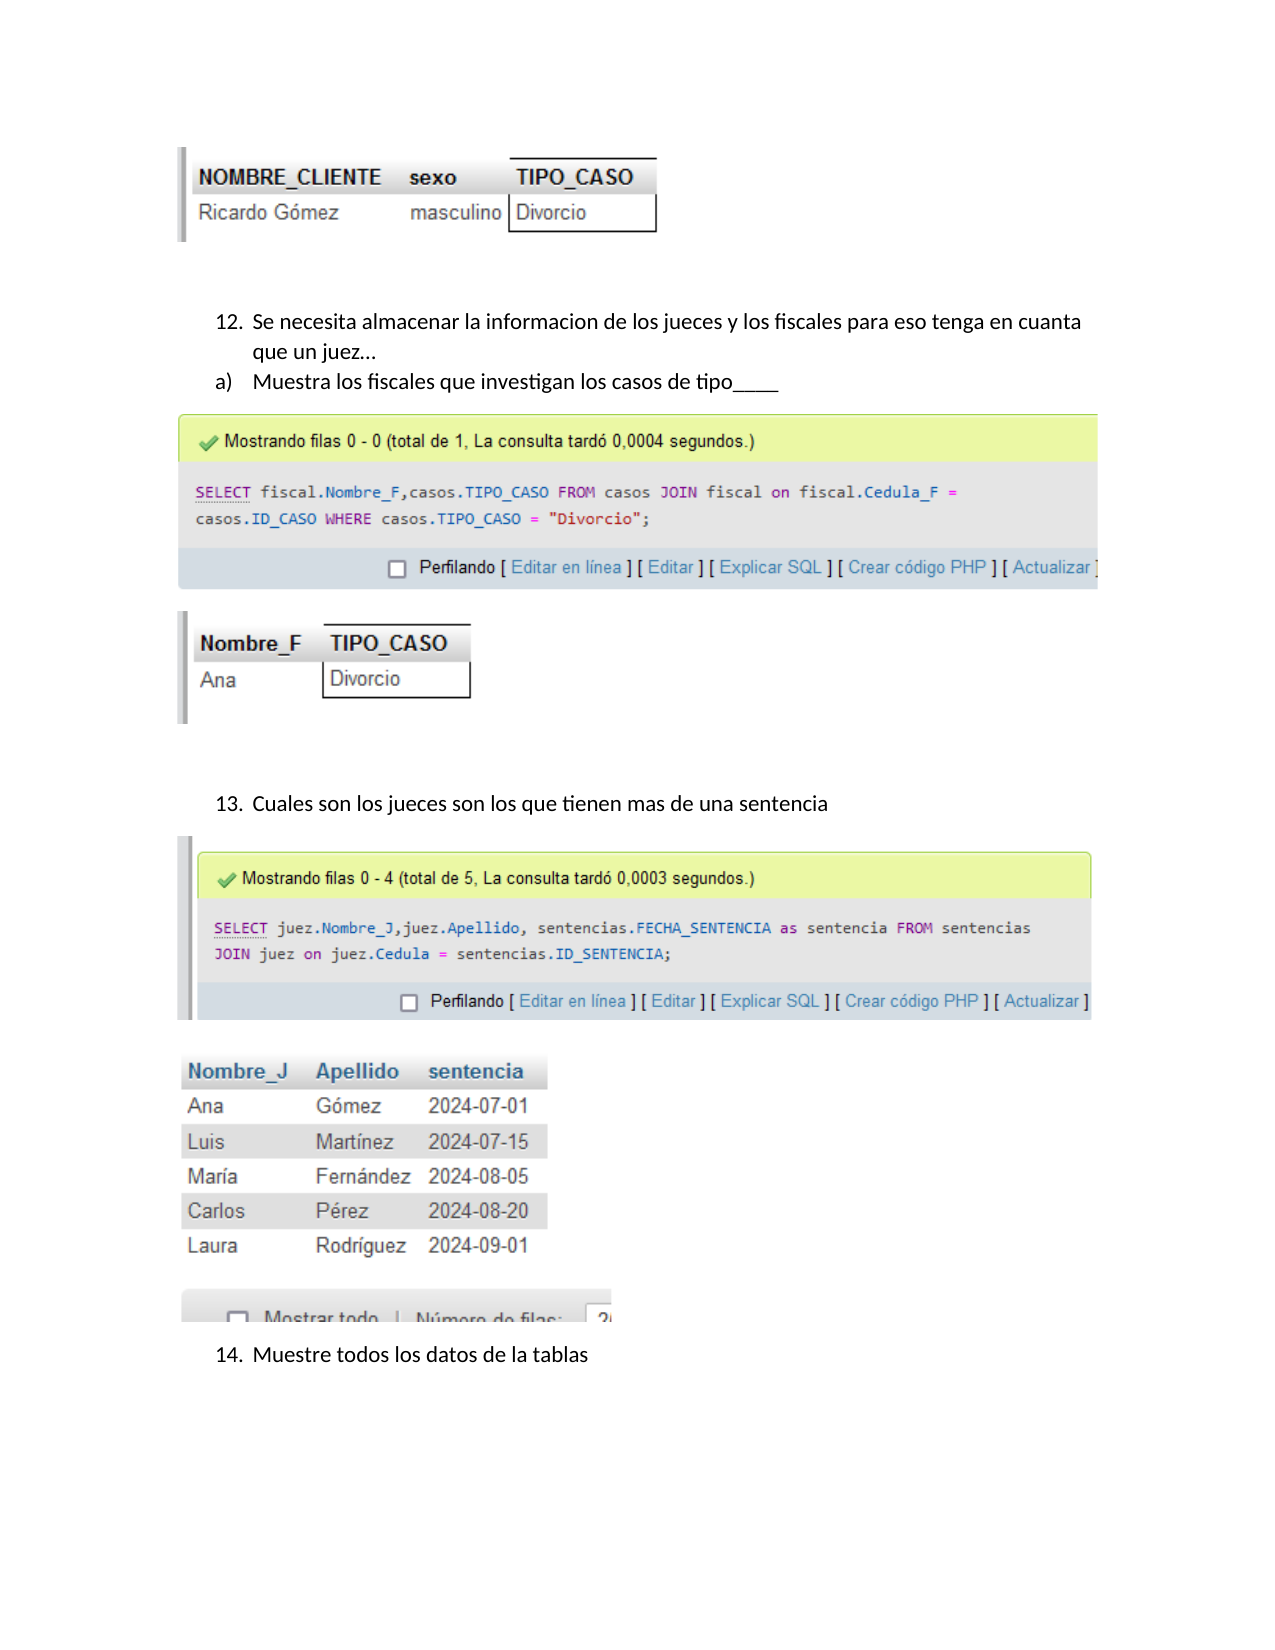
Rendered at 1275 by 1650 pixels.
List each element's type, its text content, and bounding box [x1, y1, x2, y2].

picture [177, 611, 540, 724]
list Muestra los fiscales que investigan los casos de tipo____ [215, 367, 1098, 396]
list Muestre todos los datos de la tablas [215, 1340, 1098, 1368]
picture [177, 147, 679, 242]
picture [177, 1038, 612, 1322]
list Se necesita almacenar la informacion de los jueces y los fiscales para eso tenga en cuanta que un juez… [215, 307, 1098, 365]
picture [177, 836, 1098, 1020]
picture [177, 414, 1098, 592]
list Cuales son los jueces son los que tienen mas de una sentencia [215, 789, 1098, 817]
